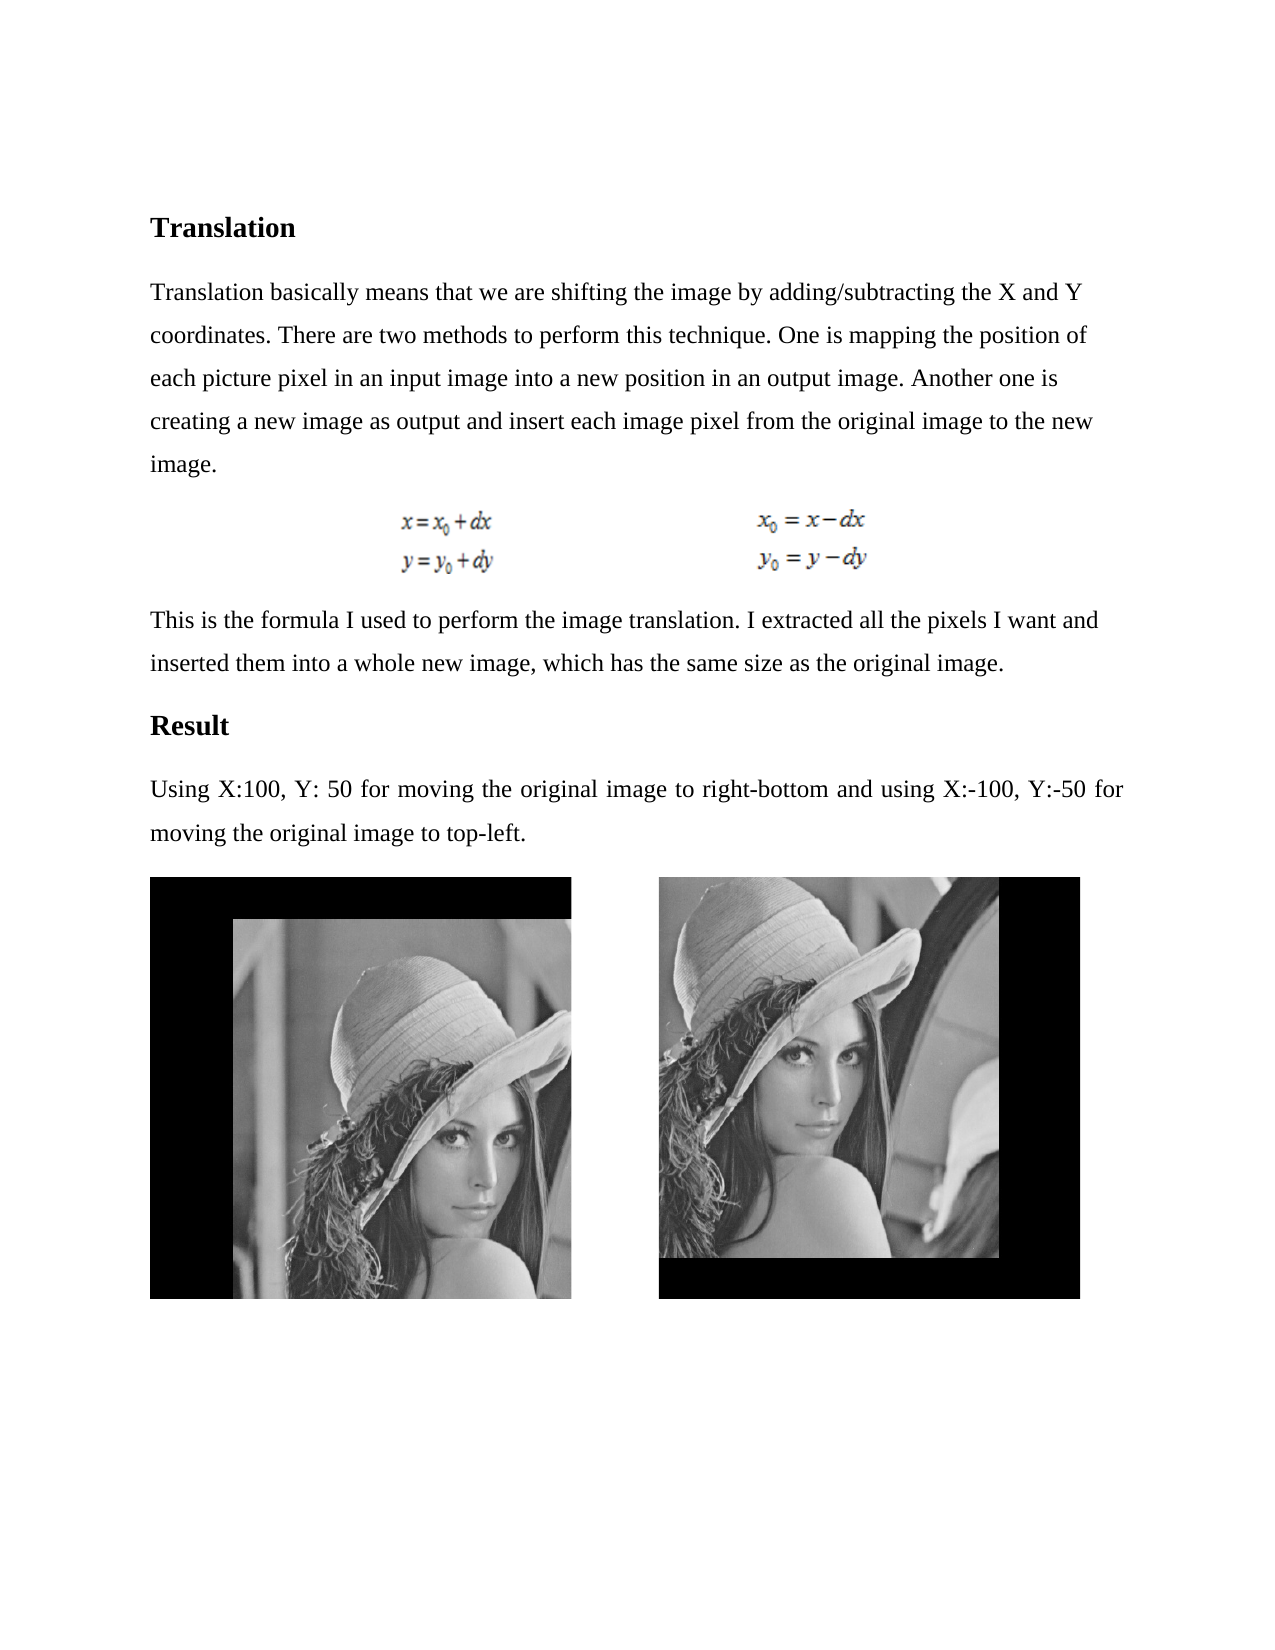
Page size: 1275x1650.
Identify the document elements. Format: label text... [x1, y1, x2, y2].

picture [399, 509, 499, 574]
text This is the formula I used to perform the image translation. I extracted all the pixels I want and inserted them into a whole new image, which has the same size as the original image. [150, 605, 1125, 677]
text Translation [150, 210, 1125, 243]
text Using X:100, Y: 50 for moving the original image to right-bottom and using X:-100, Y:-50 for moving the original image to top-left. [150, 774, 1125, 846]
picture [658, 877, 1081, 1299]
picture [754, 509, 876, 574]
picture [150, 877, 572, 1299]
text Result [150, 708, 1125, 741]
text Translation basically means that we are shifting the image by adding/subtracting the X and Y coordinates. There are two methods to perform this technique. One is mapping the position of each picture pixel in an input image into a new position in an output image. Another one is creating a new image as output and insert each image pixel from the original image to the new image. [150, 277, 1125, 478]
